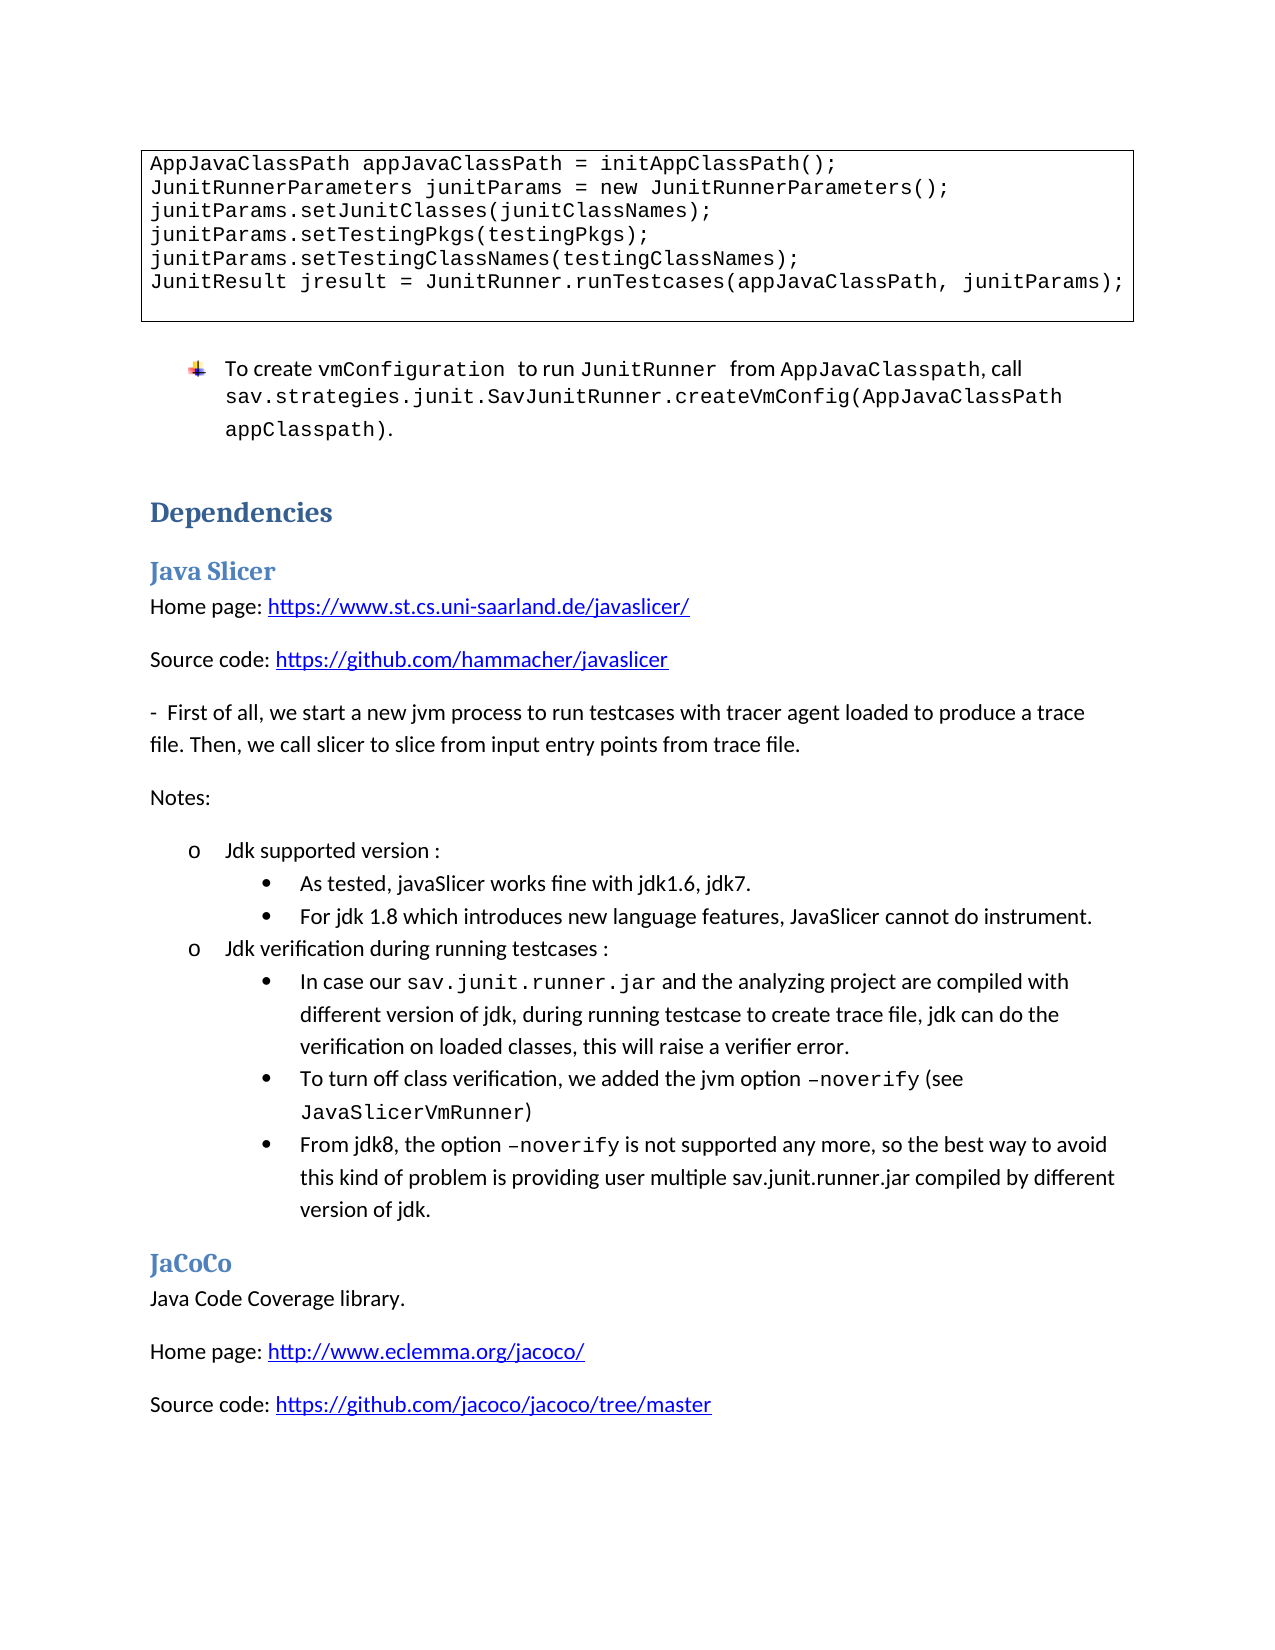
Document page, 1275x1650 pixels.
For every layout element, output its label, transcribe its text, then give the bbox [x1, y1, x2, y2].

subtitle Dependencies [150, 497, 1125, 530]
text AppJavaClassPath appJavaClassPath = initAppClassPath(); [142, 151, 1133, 177]
list For jdk 1.8 which introduces new language features, JavaSlicer cannot do instrument. [262, 902, 1125, 930]
picture [188, 359, 206, 377]
text Home page: http://www.eclemma.org/jacoco/ [150, 1337, 1125, 1365]
subtitle Java Slicer [150, 556, 1125, 587]
list In case our sav.junit.runner.jar and the analyzing project are compiled with different version of jdk, during running testcase to create trace file, jdk can do the verification on loaded classes, this will raise a verifier error. [262, 967, 1125, 1060]
text - First of all, we start a new jvm process to run testcases with tracer agent loaded to produce a trace file. Then, we call slicer to slice from input entry points from trace file. [150, 698, 1125, 758]
text junitParams.setTestingClassNames(testingClassNames); [150, 248, 1125, 268]
list As tested, javaSlicer works fine with jdk1.6, jdk7. [262, 869, 1125, 898]
list Jdk supported version : [187, 836, 1125, 865]
text Source code: https://github.com/jacoco/jacoco/tree/master [150, 1390, 1125, 1418]
subtitle JaCoCo [150, 1248, 1125, 1279]
text Home page: https://www.st.cs.uni-saarland.de/javaslicer/ [150, 592, 1125, 620]
text Java Code Coverage library. [150, 1284, 1125, 1312]
list To turn off class verification, we added the jvm option –noverify (see JavaSlicerVmRunner) [262, 1064, 1125, 1126]
text junitParams.setTestingPkgs(testingPkgs); [150, 224, 1125, 248]
text Source code: https://github.com/hammacher/javaslicer [150, 645, 1125, 673]
text JunitRunnerParameters junitParams = new JunitRunnerParameters(); [150, 177, 1125, 200]
list Jdk verification during running testcases : [187, 934, 1125, 963]
list To create vmConfiguration to run JunitRunner from AppJavaClasspath, call sav.strategies.junit.SavJunitRunner.createVmConfig(AppJavaClassPath appClasspath). [187, 354, 1125, 442]
text JunitResult jresult = JunitRunner.runTestcases(appJavaClassPath, junitParams); [142, 268, 1133, 321]
text Notes: [150, 783, 1125, 811]
text junitParams.setJunitClasses(junitClassNames); [150, 200, 1125, 224]
